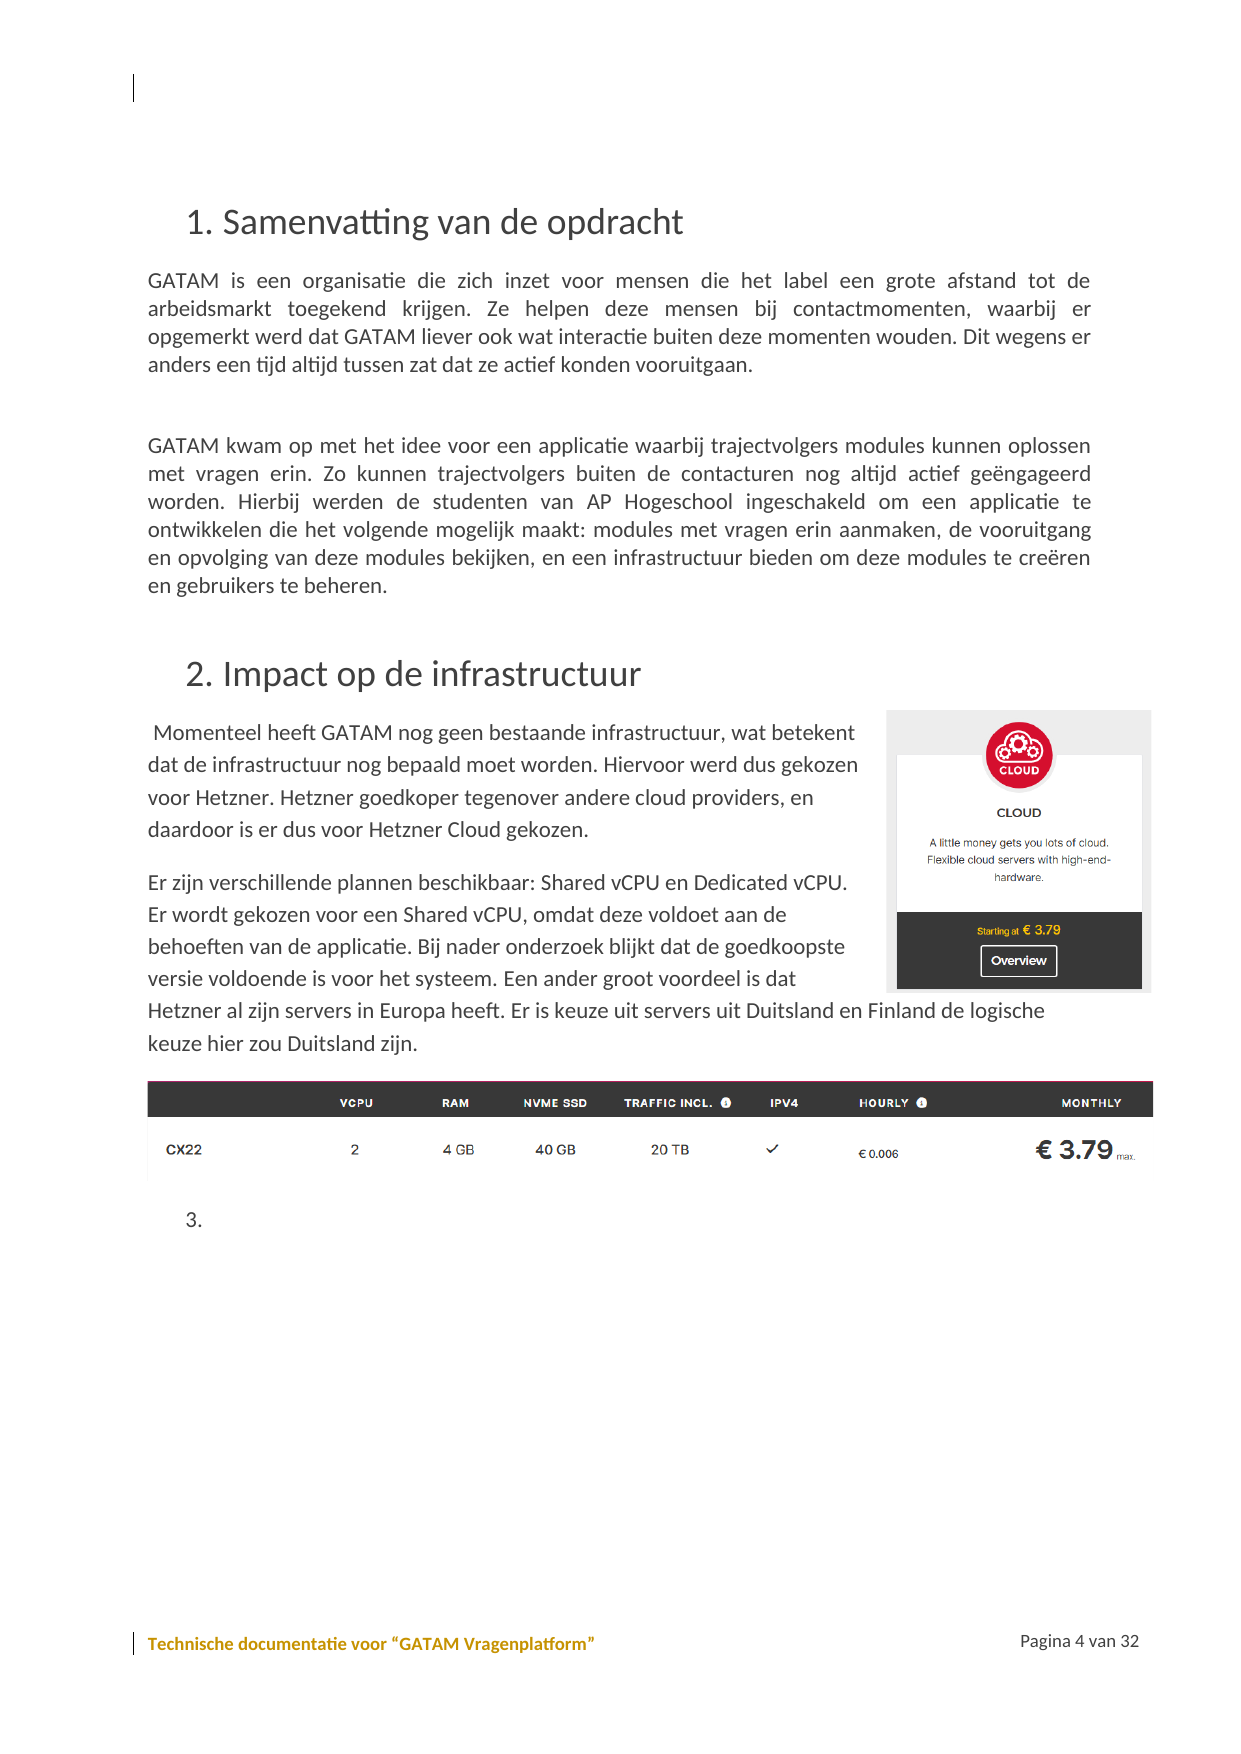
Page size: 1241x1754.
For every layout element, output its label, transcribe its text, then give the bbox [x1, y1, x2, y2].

text GATAM kwam op met het idee voor een applicatie waarbij trajectvolgers modules kunnen oplossen met vragen erin. Zo kunnen trajectvolgers buiten de contacturen nog altijd actief geëngageerd worden. Hierbij werden de studenten van AP Hogeschool ingeschakeld om een applicatie te ontwikkelen die het volgende mogelijk maakt: modules met vragen erin aanmaken, de vooruitgang en opvolging van deze modules bekijken, en een infrastructuur bieden om deze modules te creëren en gebruikers te beheren. [148, 431, 1093, 599]
text Momenteel heeft GATAM nog geen bestaande infrastructuur, wat betekent dat de infrastructuur nog bepaald moet worden. Hiervoor werd dus gekozen voor Hetzner. Hetzner goedkoper tegenover andere cloud providers, en daardoor is er dus voor Hetzner Cloud gekozen. [148, 718, 885, 843]
subtitle Impact op de infrastructuur [185, 649, 1093, 695]
picture [147, 1081, 1154, 1181]
text GATAM is een organisatie die zich inzet voor mensen die het label een grote afstand tot de arbeidsmarkt toegekend krijgen. Ze helpen deze mensen bij contactmomenten, waarbij er opgemerkt werd dat GATAM liever ook wat interactie buiten deze momenten wouden. Dit wegens er anders een tijd altijd tussen zat dat ze actief konden vooruitgaan. [148, 266, 1093, 378]
subtitle Samenvatting van de opdracht [185, 198, 1093, 243]
text Er zijn verschillende plannen beschikbaar: Shared vCPU en Dedicated vCPU. Er wordt gekozen voor een Shared vCPU, omdat deze voldoet aan de behoeften van de applicatie. Bij nader onderzoek blijkt dat de goedkoopste versie voldoende is voor het systeem. Een ander groot voordeel is dat Hetzner al zijn servers in Europa heeft. Er is keuze uit servers uit Duitsland en Finland de logische keuze hier zou Duitsland zijn. [148, 868, 1093, 1057]
picture [885, 710, 1152, 992]
